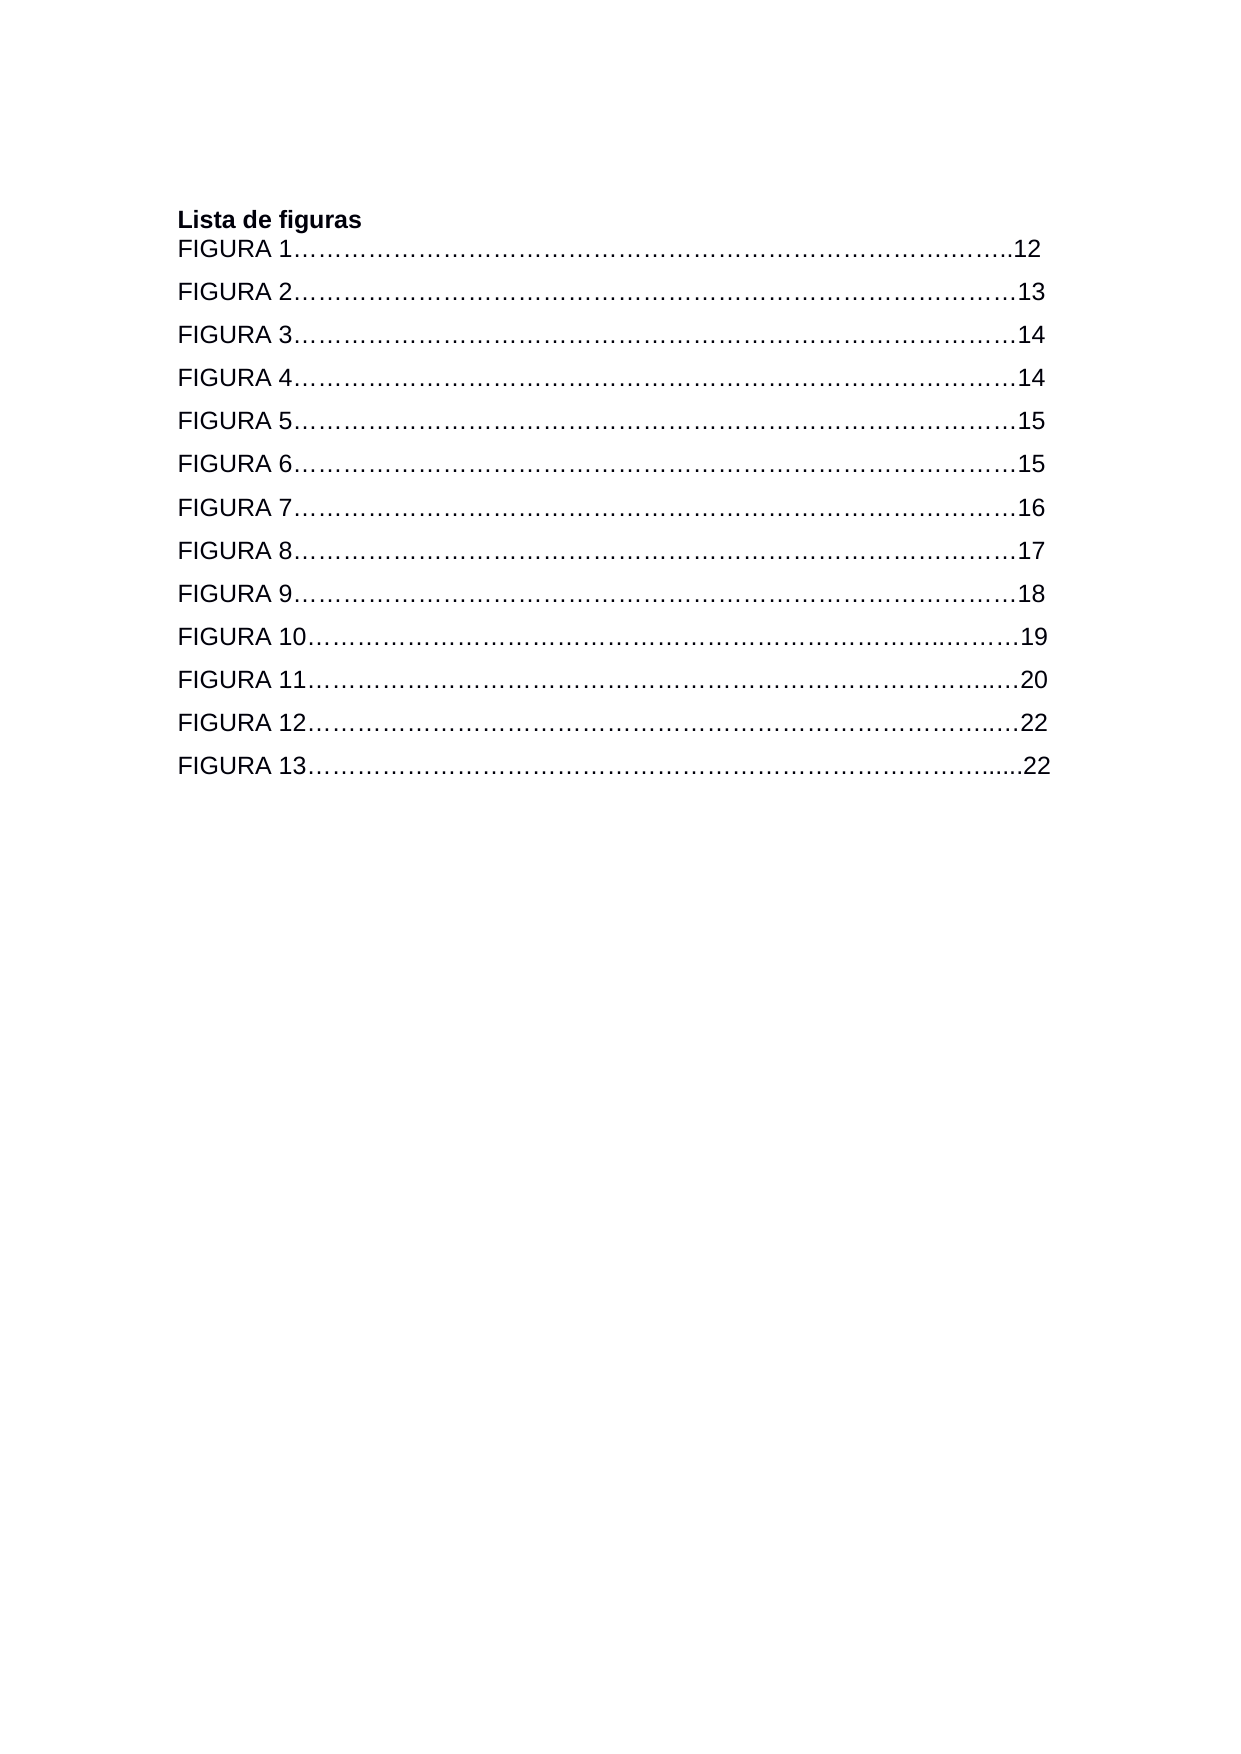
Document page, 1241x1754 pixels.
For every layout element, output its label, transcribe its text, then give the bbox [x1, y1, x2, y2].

text FIGURA 3……………………………………………………………………………14 [177, 320, 1063, 349]
text FIGURA 6……………………………………………………………………………15 [177, 449, 1063, 478]
text FIGURA 2……………………………………………………………………………13 [177, 277, 1063, 306]
text FIGURA 1…………………………………………………………………….……..12 [177, 234, 1063, 263]
text FIGURA 11………………………………………………………………………..…20 [177, 665, 1063, 694]
text FIGURA 4……………………………………………………………………………14 [177, 363, 1063, 392]
text Lista de figuras [177, 205, 1063, 234]
text FIGURA 5……………………………………………………………………………15 [177, 406, 1063, 435]
text FIGURA 8……………………………………………………………………………17 [177, 536, 1063, 564]
text FIGURA 10…………………………………………………………………..………19 [177, 622, 1063, 651]
text FIGURA 13………………………………………………………………………......22 [177, 751, 1063, 780]
text FIGURA 12………………………………………………………………………..…22 [177, 708, 1063, 737]
text FIGURA 9……………………………………………………………………………18 [177, 579, 1063, 608]
text FIGURA 7……………………………………………………………………………16 [177, 493, 1063, 521]
